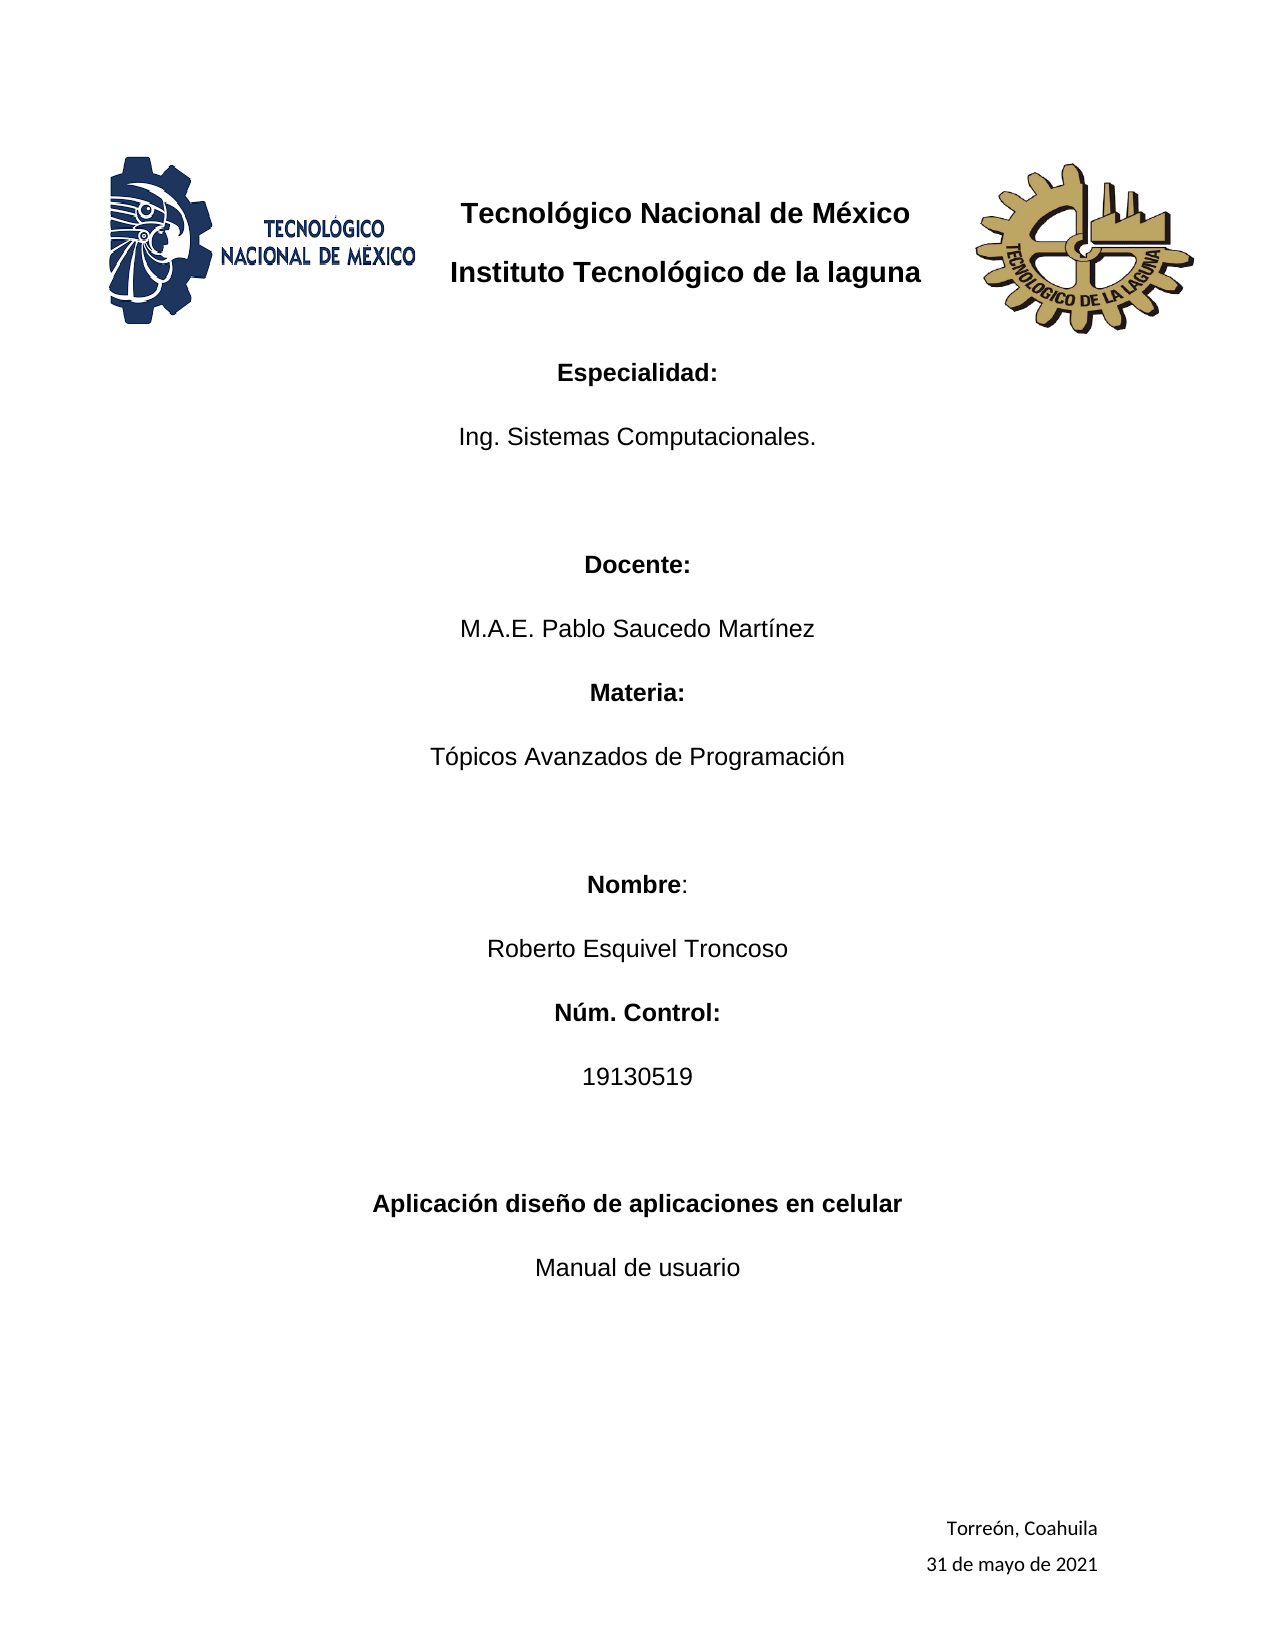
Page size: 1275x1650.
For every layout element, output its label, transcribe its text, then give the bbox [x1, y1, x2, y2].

text M.A.E. Pablo Saucedo Martínez [177, 614, 1098, 642]
picture [107, 156, 416, 326]
text Especialidad: [177, 192, 1098, 387]
text Núm. Control: [177, 997, 1098, 1026]
text Docente: [177, 550, 1098, 578]
text Nombre: [177, 869, 1098, 898]
text Manual de usuario [177, 1253, 1098, 1282]
text Tópicos Avanzados de Programación [177, 742, 1098, 770]
picture [975, 163, 1195, 334]
text Aplicación diseño de aplicaciones en celular [177, 1189, 1098, 1218]
text Roberto Esquivel Troncoso [177, 933, 1098, 962]
text Ing. Sistemas Computacionales. [177, 422, 1098, 451]
text Materia: [177, 678, 1098, 706]
text 19130519 [177, 1061, 1098, 1090]
